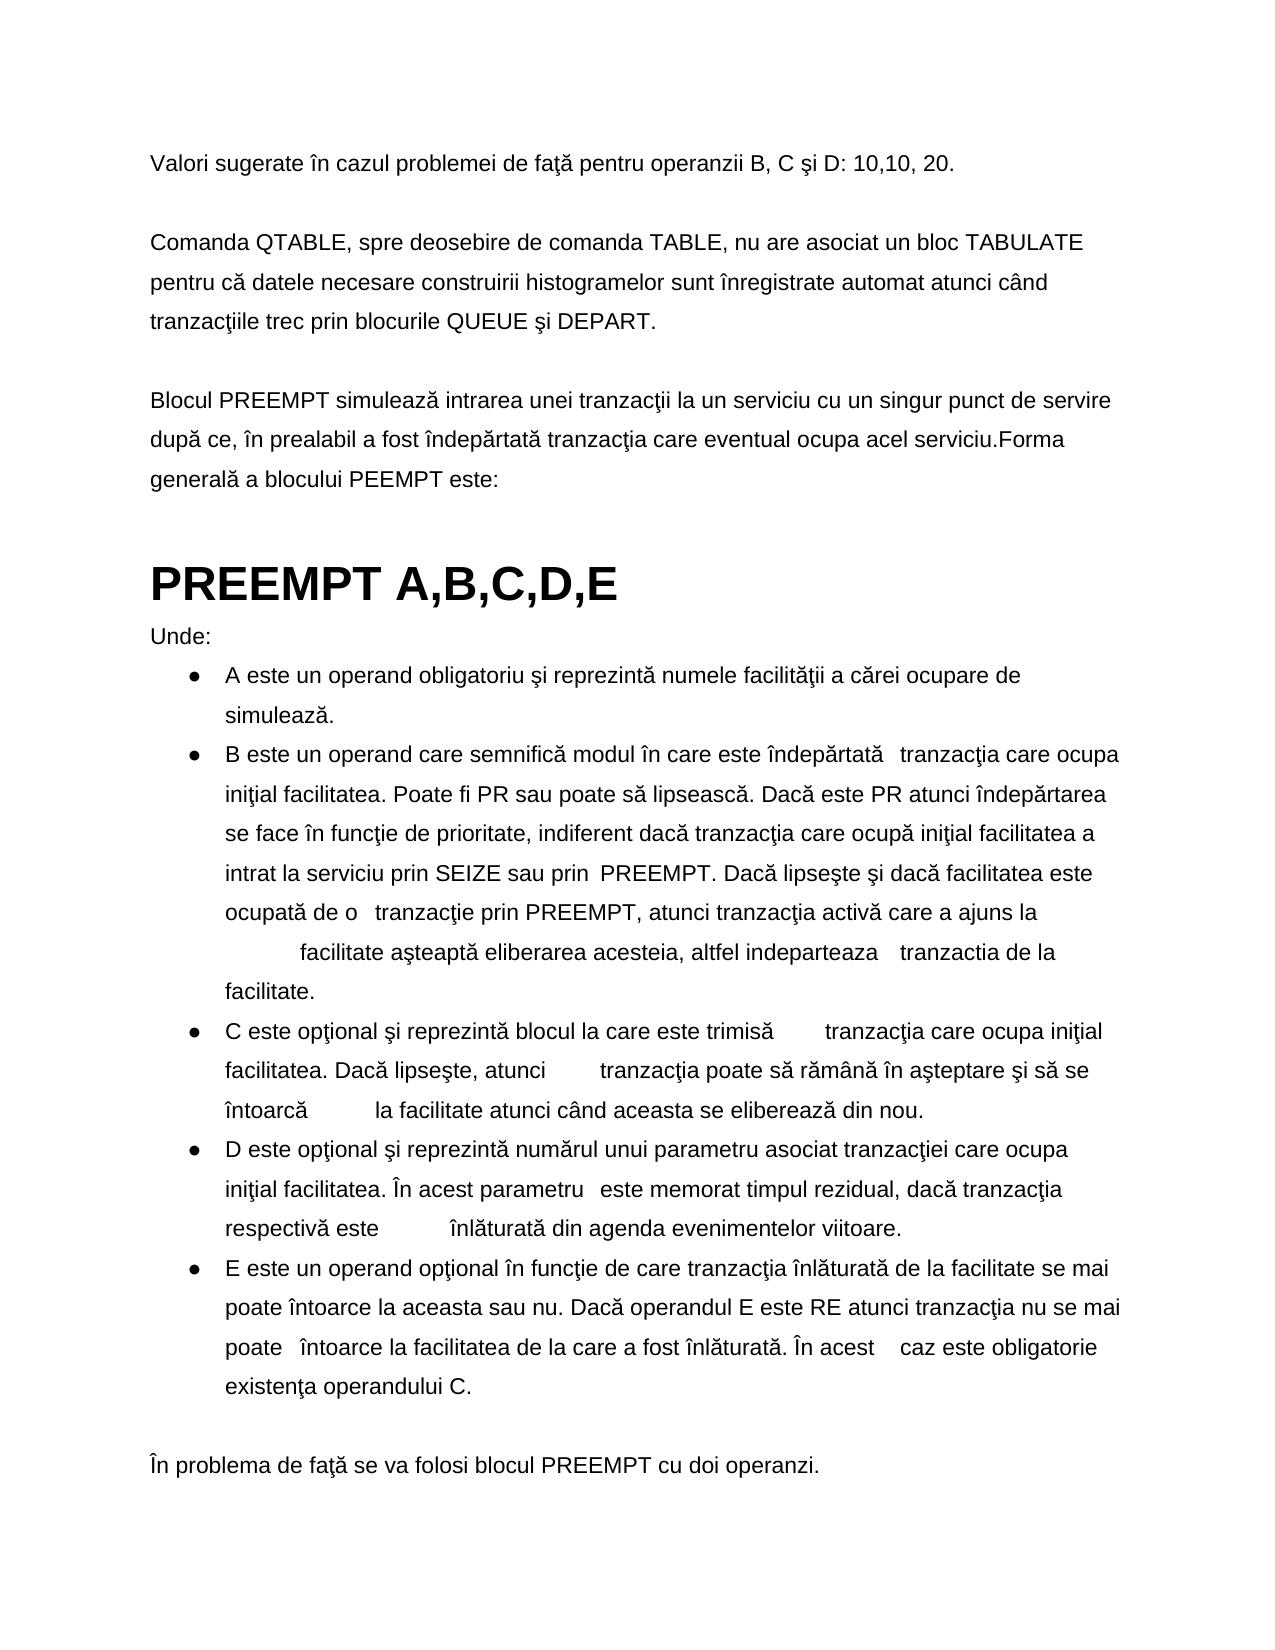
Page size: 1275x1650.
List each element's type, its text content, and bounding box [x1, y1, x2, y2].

list A este un operand obligatoriu şi reprezintă numele facilităţii a cărei ocupare de simulează. [187, 662, 1125, 728]
list B este un operand care semnifică modul în care este îndepărtată tranzacţia care ocupa iniţial facilitatea. Poate fi PR sau poate să lipsească. Dacă este PR atunci îndepărtarea se face în funcţie de prioritate, indiferent dacă tranzacţia care ocupă iniţial facilitatea a intrat la serviciu prin SEIZE sau prin PREEMPT. Dacă lipseşte şi dacă facilitatea este ocupată de o tranzacţie prin PREEMPT, atunci tranzacţia activă care a ajuns la facilitate aşteaptă eliberarea acesteia, altfel indeparteaza tranzactia de la facilitate. [187, 741, 1125, 1004]
text Blocul PREEMPT simulează intrarea unei tranzacţii la un serviciu cu un singur punct de servire după ce, în prealabil a fost îndepărtată tranzacţia care eventual ocupa acel serviciu.Forma generală a blocului PEEMPT este: [150, 387, 1125, 492]
text Valori sugerate în cazul problemei de faţă pentru operanzii B, C şi D: 10,10, 20. [150, 150, 1125, 176]
text În problema de faţă se va folosi blocul PREEMPT cu doi operanzi. [150, 1452, 1125, 1478]
text Comanda QTABLE, spre deosebire de comanda TABLE, nu are asociat un bloc TABULATE pentru că datele necesare construirii histogramelor sunt înregistrate automat atunci când tranzacţiile trec prin blocurile QUEUE şi DEPART. [150, 229, 1125, 334]
subtitle PREEMPT A,B,C,D,E [150, 555, 1125, 610]
text Unde: [150, 623, 1125, 649]
list E este un operand opţional în funcţie de care tranzacţia înlăturată de la facilitate se mai poate întoarce la aceasta sau nu. Dacă operandul E este RE atunci tranzacţia nu se mai poate întoarce la facilitatea de la care a fost înlăturată. În acest caz este obligatorie existenţa operandului C. [187, 1254, 1125, 1399]
list D este opţional şi reprezintă numărul unui parametru asociat tranzacţiei care ocupa iniţial facilitatea. În acest parametru este memorat timpul rezidual, dacă tranzacţia respectivă este înlăturată din agenda evenimentelor viitoare. [187, 1136, 1125, 1241]
list C este opţional şi reprezintă blocul la care este trimisă tranzacţia care ocupa iniţial facilitatea. Dacă lipseşte, atunci tranzacţia poate să rămână în aşteptare şi să se întoarcă la facilitate atunci când aceasta se eliberează din nou. [187, 1018, 1125, 1123]
